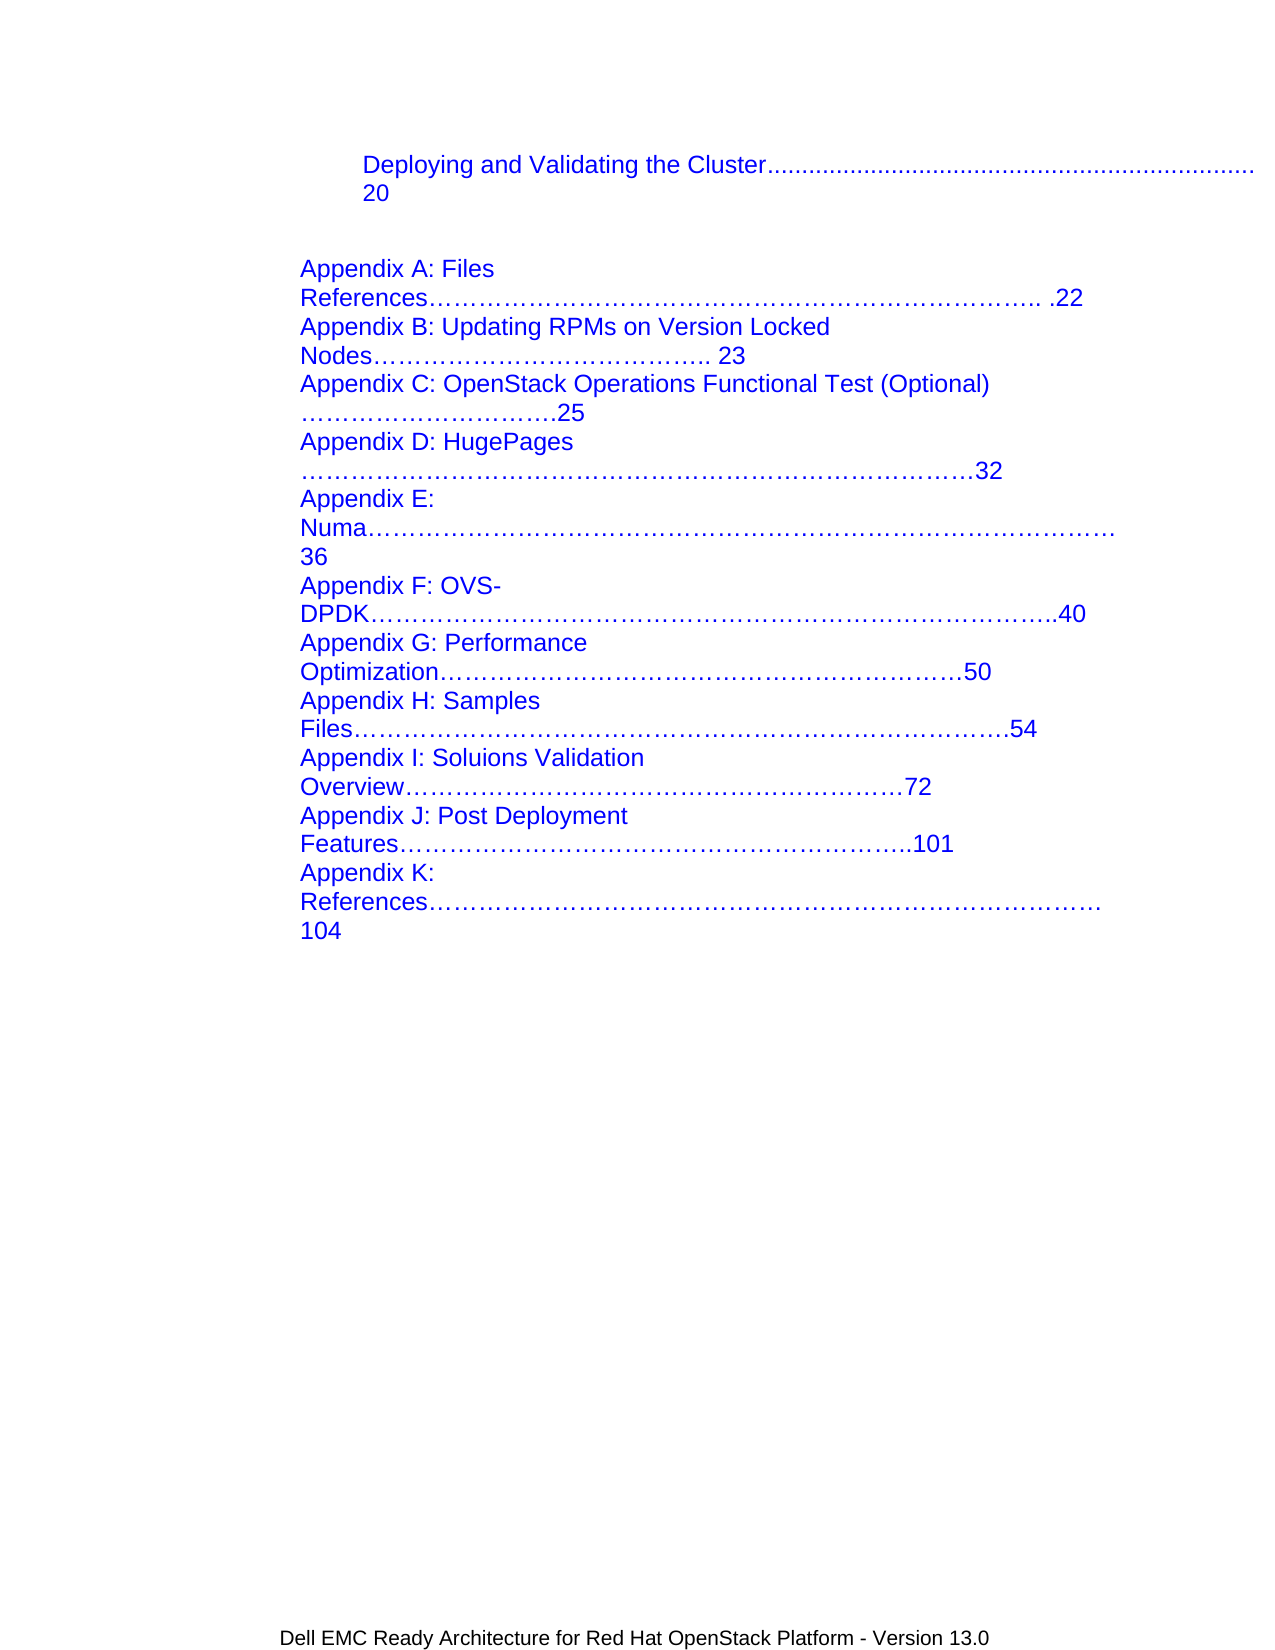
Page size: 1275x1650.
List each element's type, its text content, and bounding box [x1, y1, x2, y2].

text Deploying and Validating the Cluster 20 [362, 150, 1125, 206]
text Appendix K: References………………………………………………………………………104 [300, 858, 1125, 944]
text Appendix J: Post Deployment Features……………………………………………………..101 [300, 801, 1125, 858]
text Appendix B: Updating RPMs on Version Locked Nodes………………………………….. 23 [300, 312, 1125, 369]
text Appendix H: Samples Files…………………………………………………………………….54 [300, 686, 1125, 743]
text Appendix D: HugePages ………………………………………………………………………32 [300, 427, 1125, 484]
text Appendix I: Soluions Validation Overview……………………………………………………72 [300, 743, 1125, 801]
text Appendix C: OpenStack Operations Functional Test (Optional) ………………………….25 [300, 369, 1125, 427]
text Appendix G: Performance Optimization………………………………………………………50 [300, 628, 1125, 686]
text Appendix E: Numa………………………………………………………………………………36 [300, 484, 1125, 571]
text Appendix A: Files References……………………………………………………………….. .22 [300, 254, 1125, 312]
text Appendix F: OVS-DPDK………………………………………………………………………..40 [300, 571, 1125, 628]
